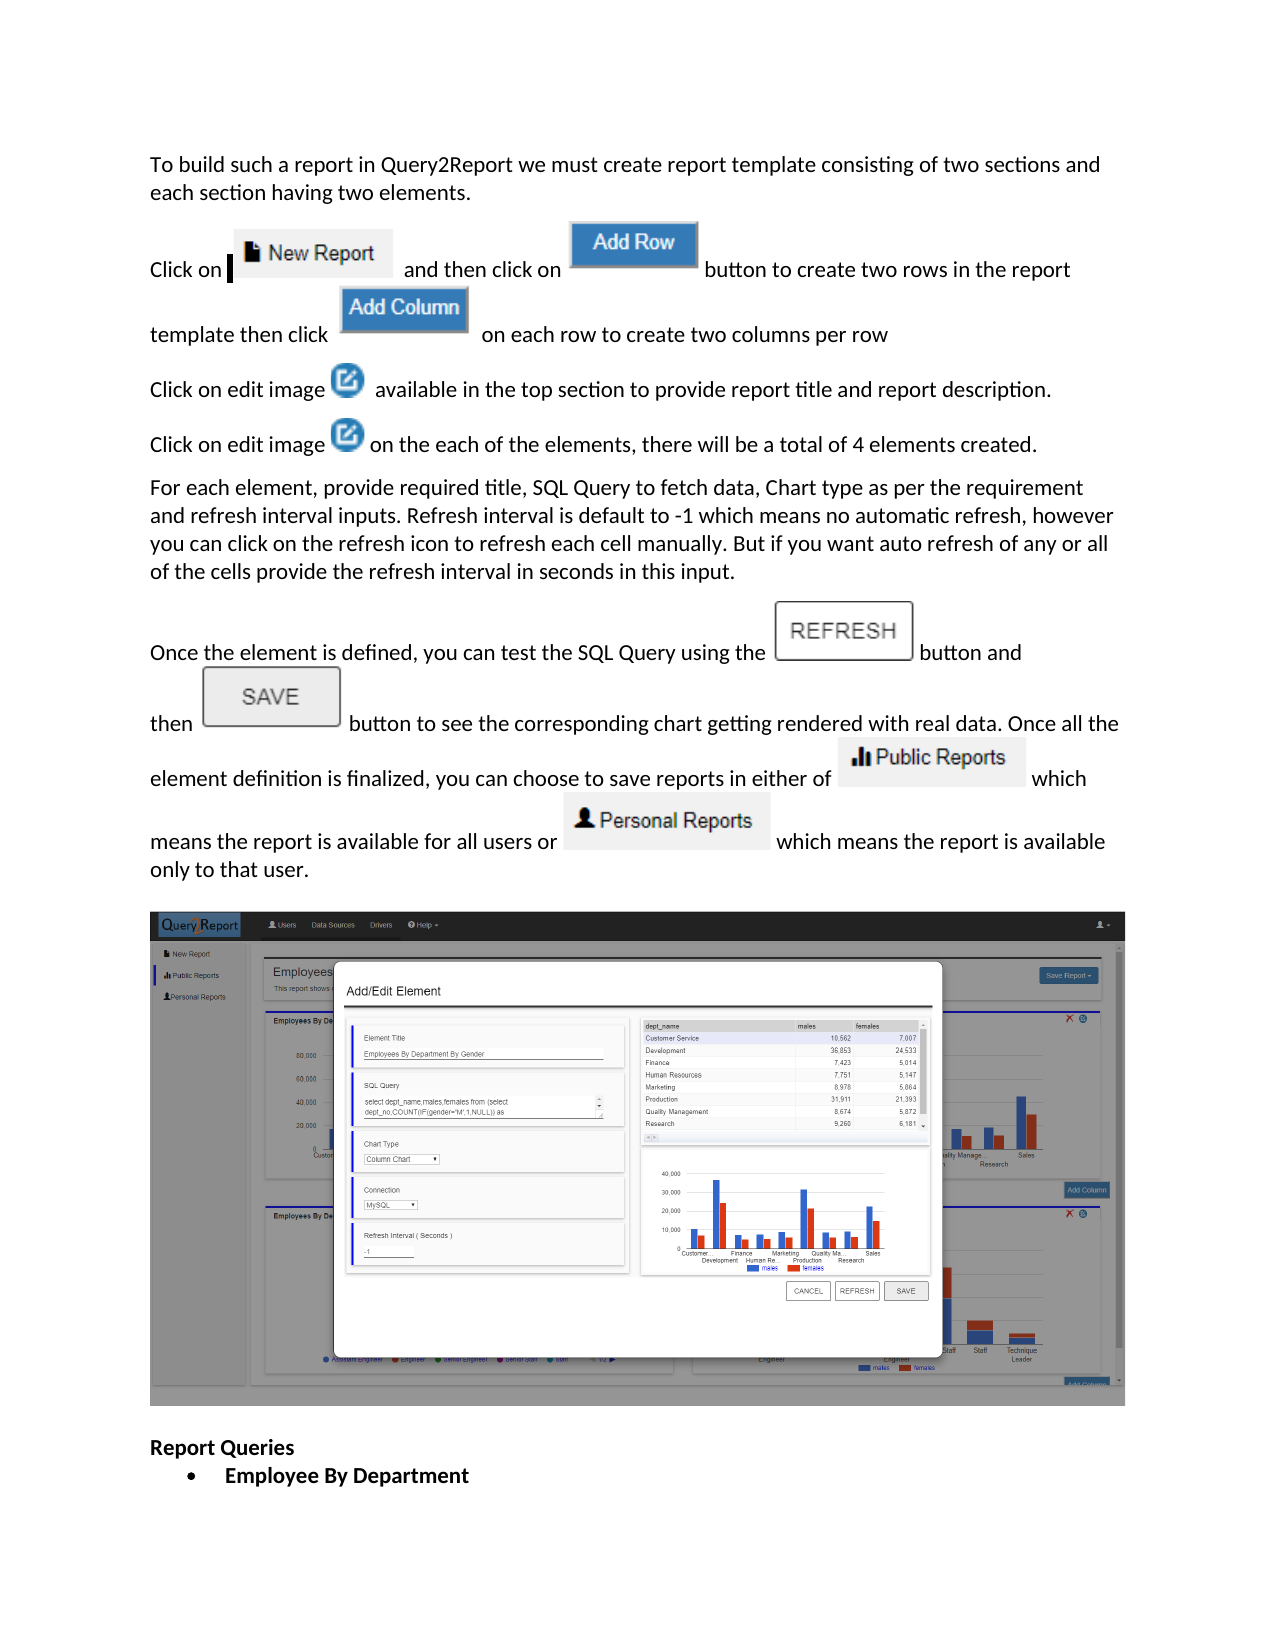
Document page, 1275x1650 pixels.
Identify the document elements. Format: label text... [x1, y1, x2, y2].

text Once the element is defined, you can test the SQL Query using the button and then button to see the corresponding chart getting rendered with real data. Once all the element definition is finalized, you can choose to save reports in either of which means the report is available for all users or which means the report is available only to that user. [150, 601, 1125, 883]
picture [330, 363, 365, 398]
picture [563, 792, 771, 850]
picture [150, 911, 1125, 1406]
text Click on and then click on button to create two rows in the report template then click on each row to create two columns per row [150, 222, 1125, 348]
picture [837, 737, 1027, 787]
text Report Queries [150, 1406, 1125, 1461]
picture [330, 418, 365, 452]
list Employee By Department [187, 1461, 1125, 1489]
text Click on edit image available in the top section to provide report title and report description. [150, 364, 1125, 403]
picture [198, 666, 349, 732]
picture [567, 221, 705, 278]
picture [338, 283, 477, 343]
text Click on edit image on the each of the elements, there will be a total of 4 elements created. [150, 418, 1125, 458]
text To build such a report in Query2Report we must create report template consisting of two sections and each section having two elements. [150, 150, 1125, 206]
picture [772, 601, 920, 661]
picture [233, 229, 394, 278]
text For each element, provide required title, SQL Query to fetch data, Chart type as per the requirement and refresh interval inputs. Refresh interval is default to -1 which means no automatic refresh, however you can click on the refresh icon to refresh each cell manually. But if you want auto refresh of any or all of the cells provide the refresh interval in seconds in this input. [150, 473, 1125, 586]
